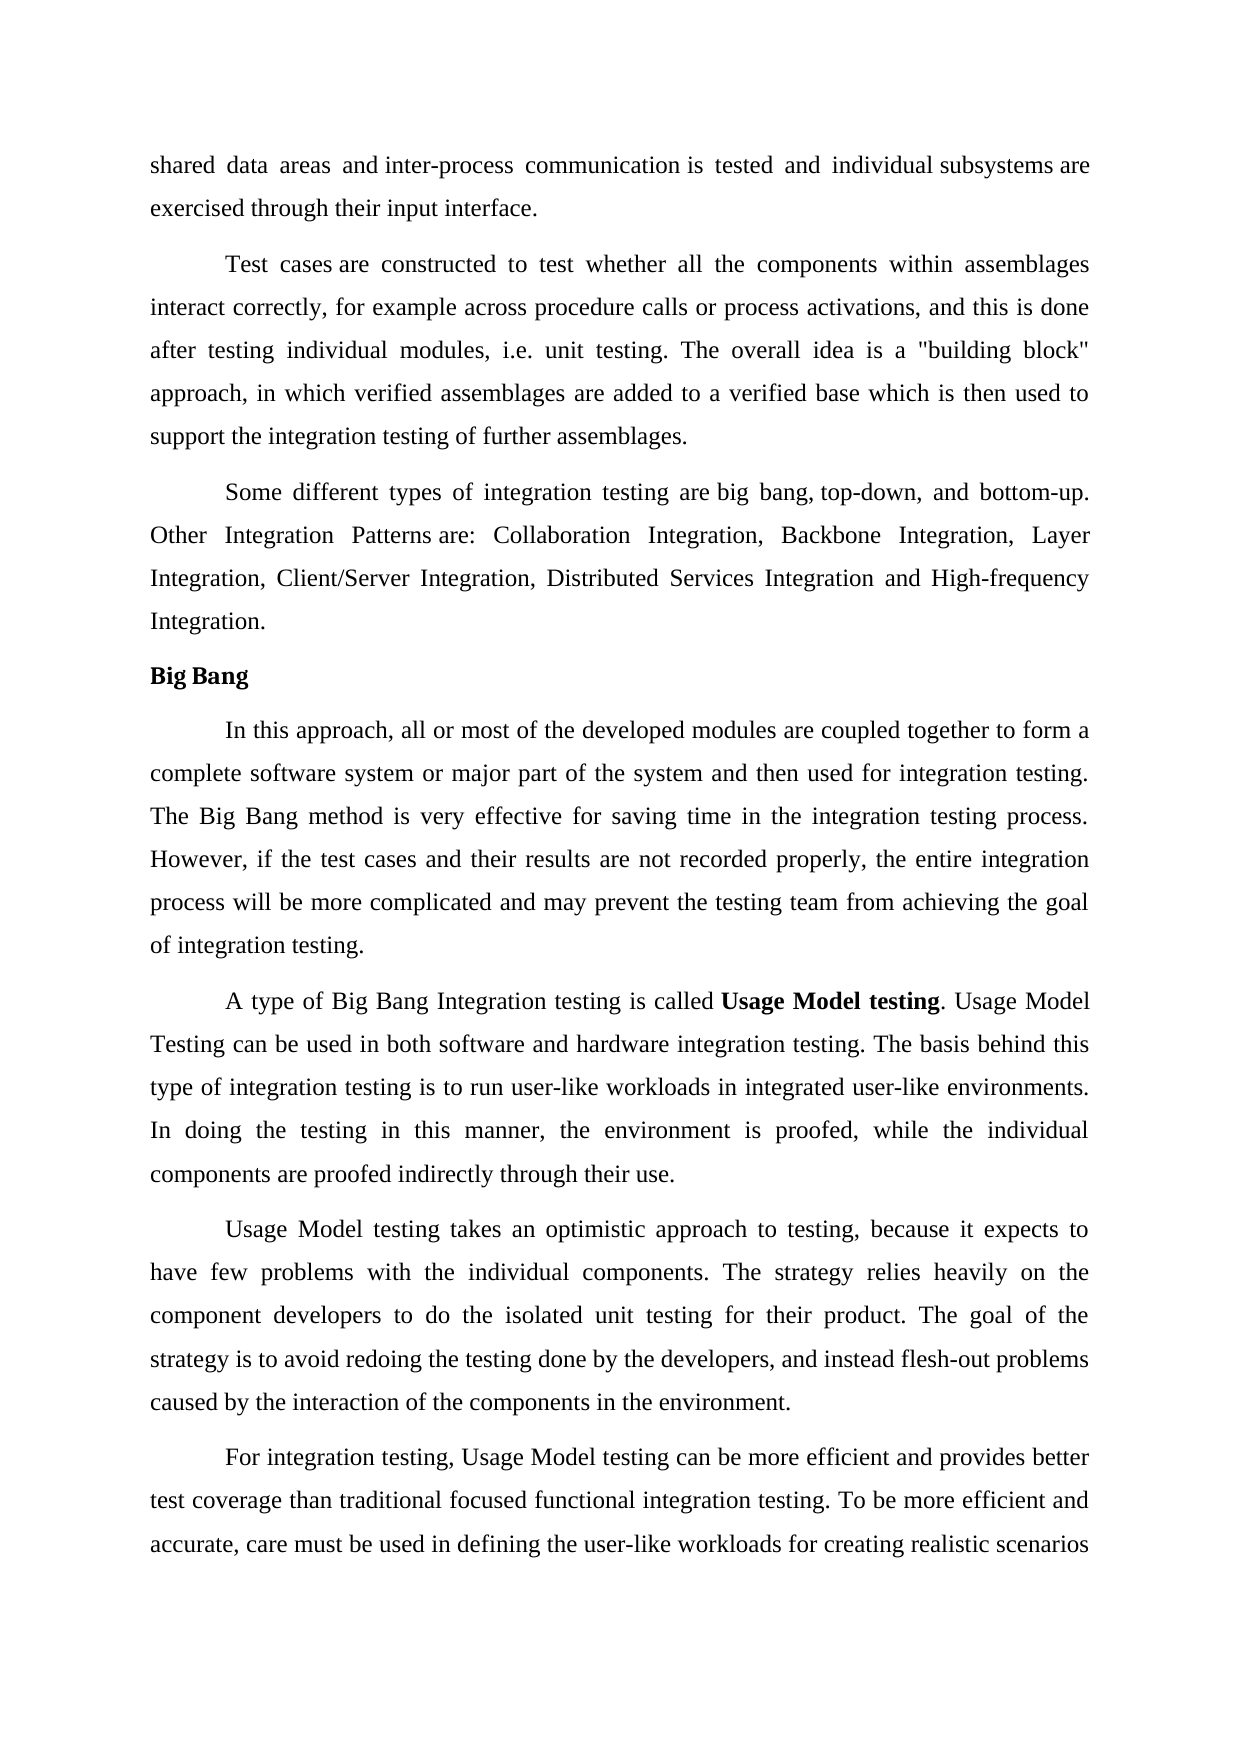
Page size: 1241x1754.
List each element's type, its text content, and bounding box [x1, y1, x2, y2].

text In this approach, all or most of the developed modules are coupled together to form a complete software system or major part of the system and then used for integration testing. The Big Bang method is very effective for saving time in the integration testing process. However, if the test cases and their results are not recorded properly, the entire integration process will be more complicated and may prevent the testing team from achieving the goal of integration testing. [150, 715, 1090, 959]
text Some different types of integration testing are big bang, top-down, and bottom-up. Other Integration Patterns are: Collaboration Integration, Backbone Integration, Layer Integration, Client/Server Integration, Distributed Services Integration and High-frequency Integration. [150, 477, 1090, 635]
text Usage Model testing takes an optimistic approach to testing, because it expects to have few problems with the individual components. The strategy relies heavily on the component developers to do the isolated unit testing for their product. The goal of the strategy is to avoid redoing the testing done by the developers, and instead flesh-out problems caused by the interaction of the components in the environment. [150, 1214, 1090, 1416]
text Test cases are constructed to test whether all the components within assemblages interact correctly, for example across procedure calls or process activations, and this is done after testing individual modules, i.e. unit testing. The overall idea is a "building block" approach, in which verified assemblages are added to a verified base which is then used to support the integration testing of further assemblages. [150, 249, 1090, 450]
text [150, 150, 1090, 222]
subtitle Big Bang [150, 662, 1090, 691]
text A type of Big Bang Integration testing is called Usage Model testing. Usage Model Testing can be used in both software and hardware integration testing. The basis behind this type of integration testing is to run user-like workloads in integrated user-like environments. In doing the testing in this manner, the environment is proofed, while the individual components are proofed indirectly through their use. [150, 986, 1090, 1187]
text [150, 1442, 1090, 1557]
